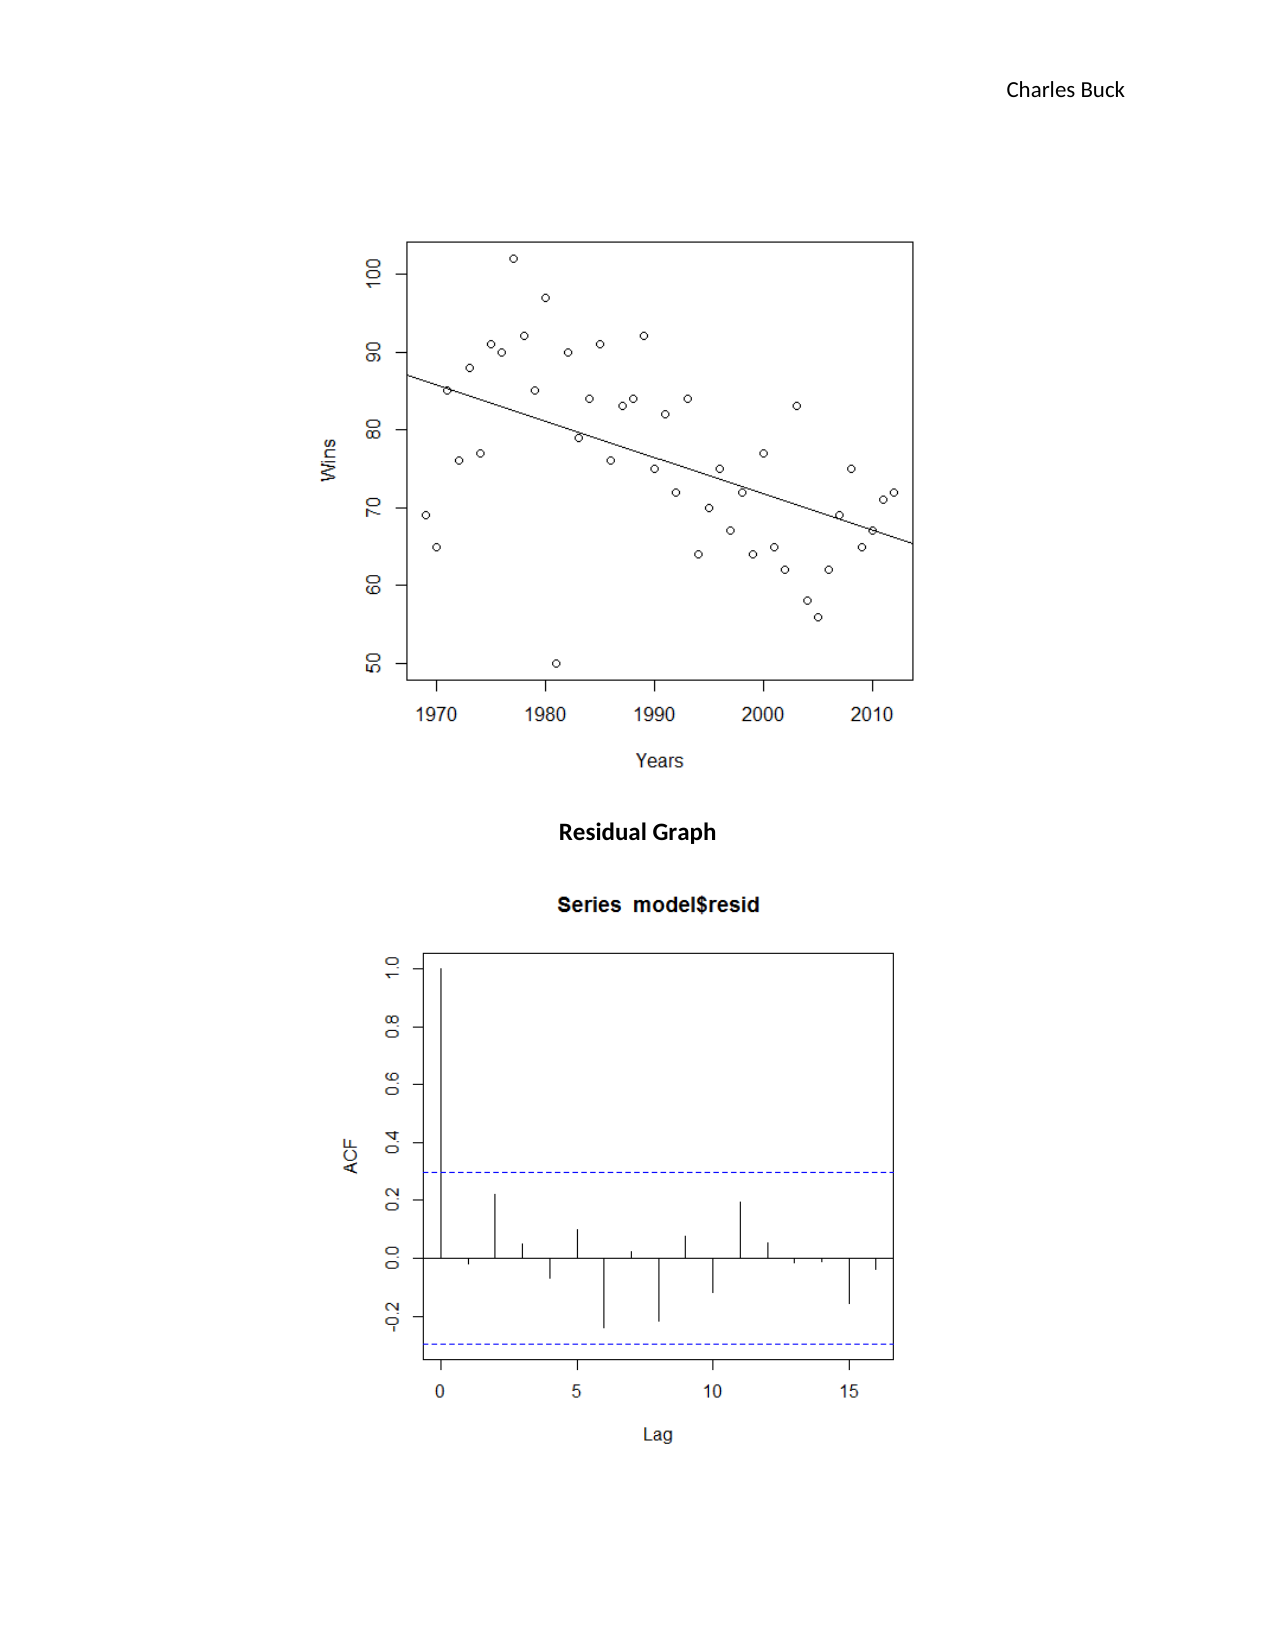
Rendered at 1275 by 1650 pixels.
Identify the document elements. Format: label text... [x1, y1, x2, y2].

picture [337, 867, 938, 1467]
text Residual Graph [150, 817, 1125, 847]
picture [314, 150, 961, 796]
